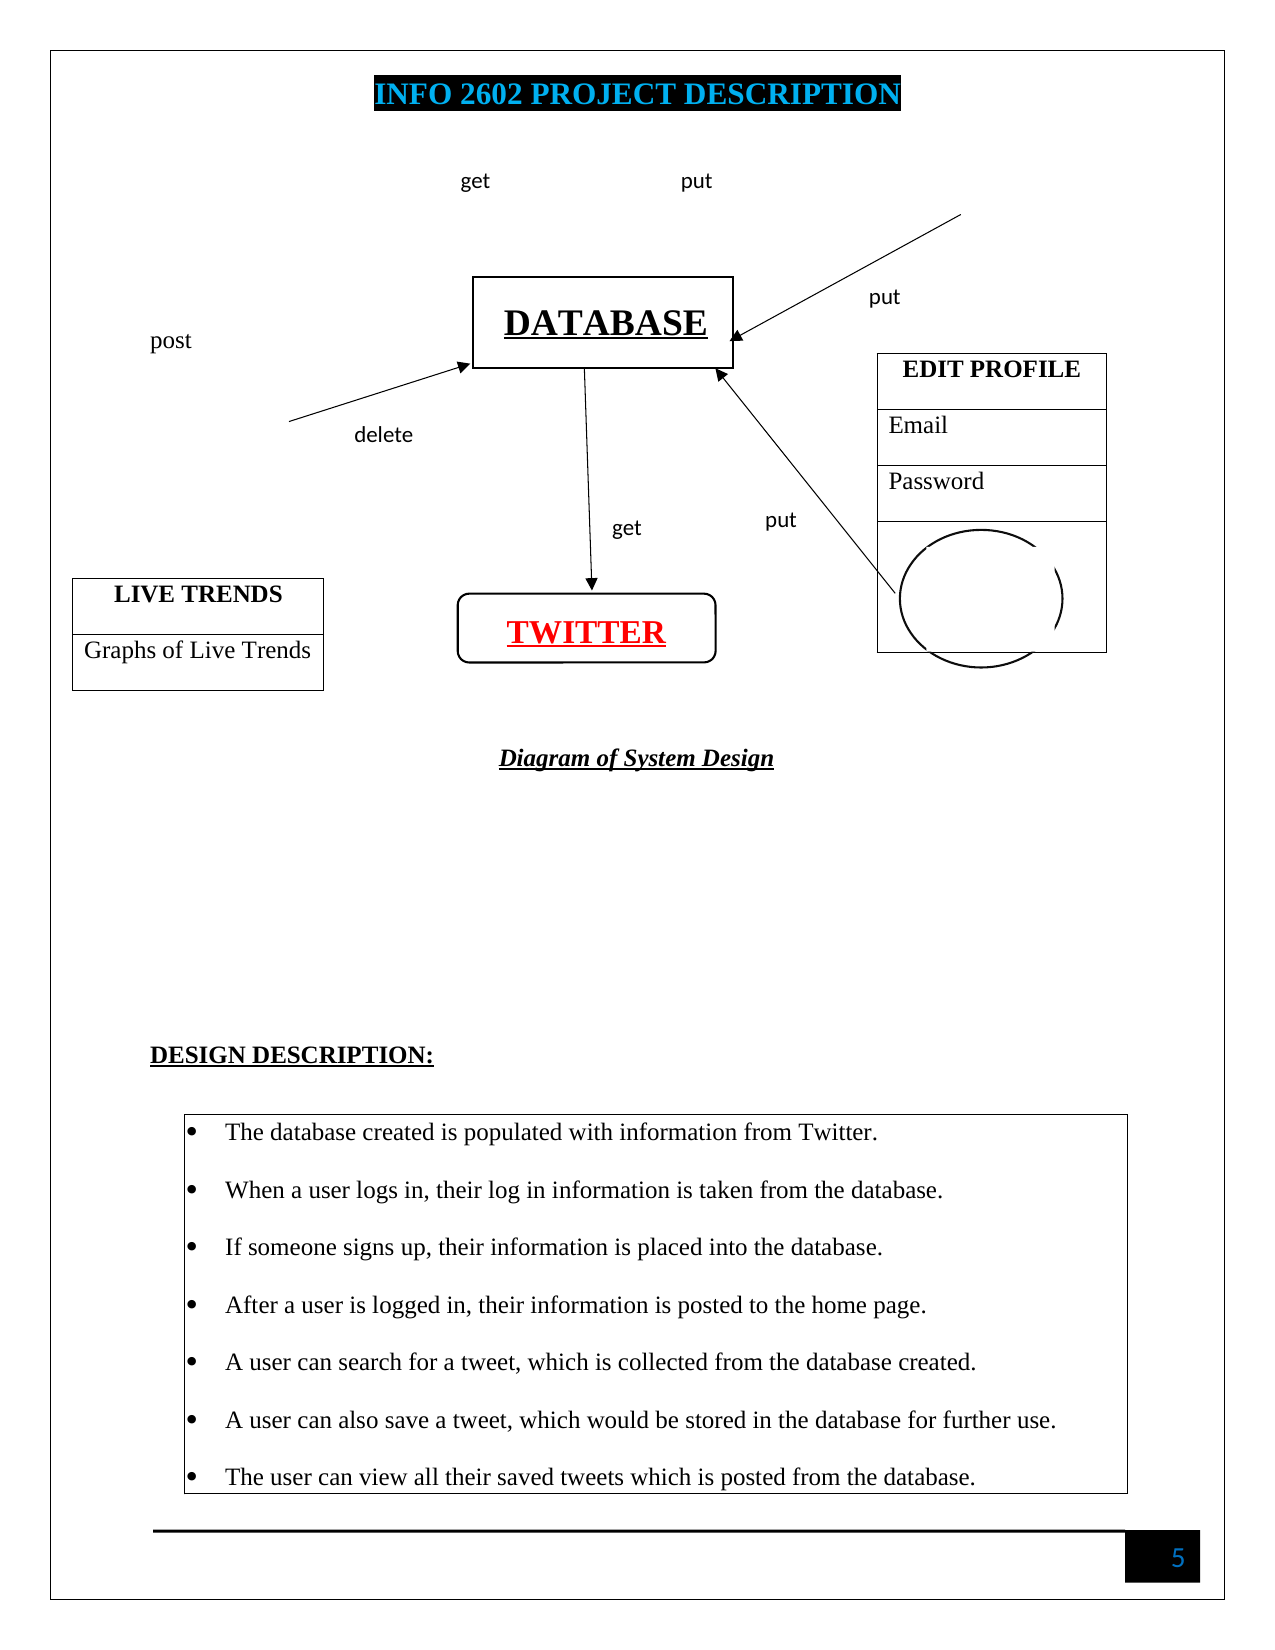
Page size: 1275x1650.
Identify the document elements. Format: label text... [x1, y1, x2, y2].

table_cell Password [878, 466, 1106, 521]
list The user can view all their saved tweets which is posted from the database. [185, 1459, 1127, 1493]
text post [150, 325, 472, 354]
text post [734, 325, 1125, 354]
list When a user logs in, their log in information is taken from the database. [185, 1172, 1127, 1204]
list A user can search for a tweet, which is collected from the database created. [185, 1344, 1127, 1376]
table_cell Graphs of Live Trends [73, 635, 323, 690]
list If someone signs up, their information is placed into the database. [185, 1229, 1127, 1261]
table_header LIVE TRENDS [73, 579, 323, 634]
text DESIGN DESCRIPTION: [150, 1040, 1125, 1069]
list The database created is populated with information from Twitter. [185, 1115, 1127, 1146]
table_header EDIT PROFILE [878, 354, 1106, 409]
text post [474, 325, 732, 354]
text Diagram of System Design [150, 743, 1125, 772]
table_cell Email [878, 410, 1106, 465]
list After a user is logged in, their information is posted to the home page. [185, 1287, 1127, 1319]
table_cell [878, 522, 1106, 652]
list A user can also save a tweet, which would be stored in the database for further use. [185, 1402, 1127, 1434]
